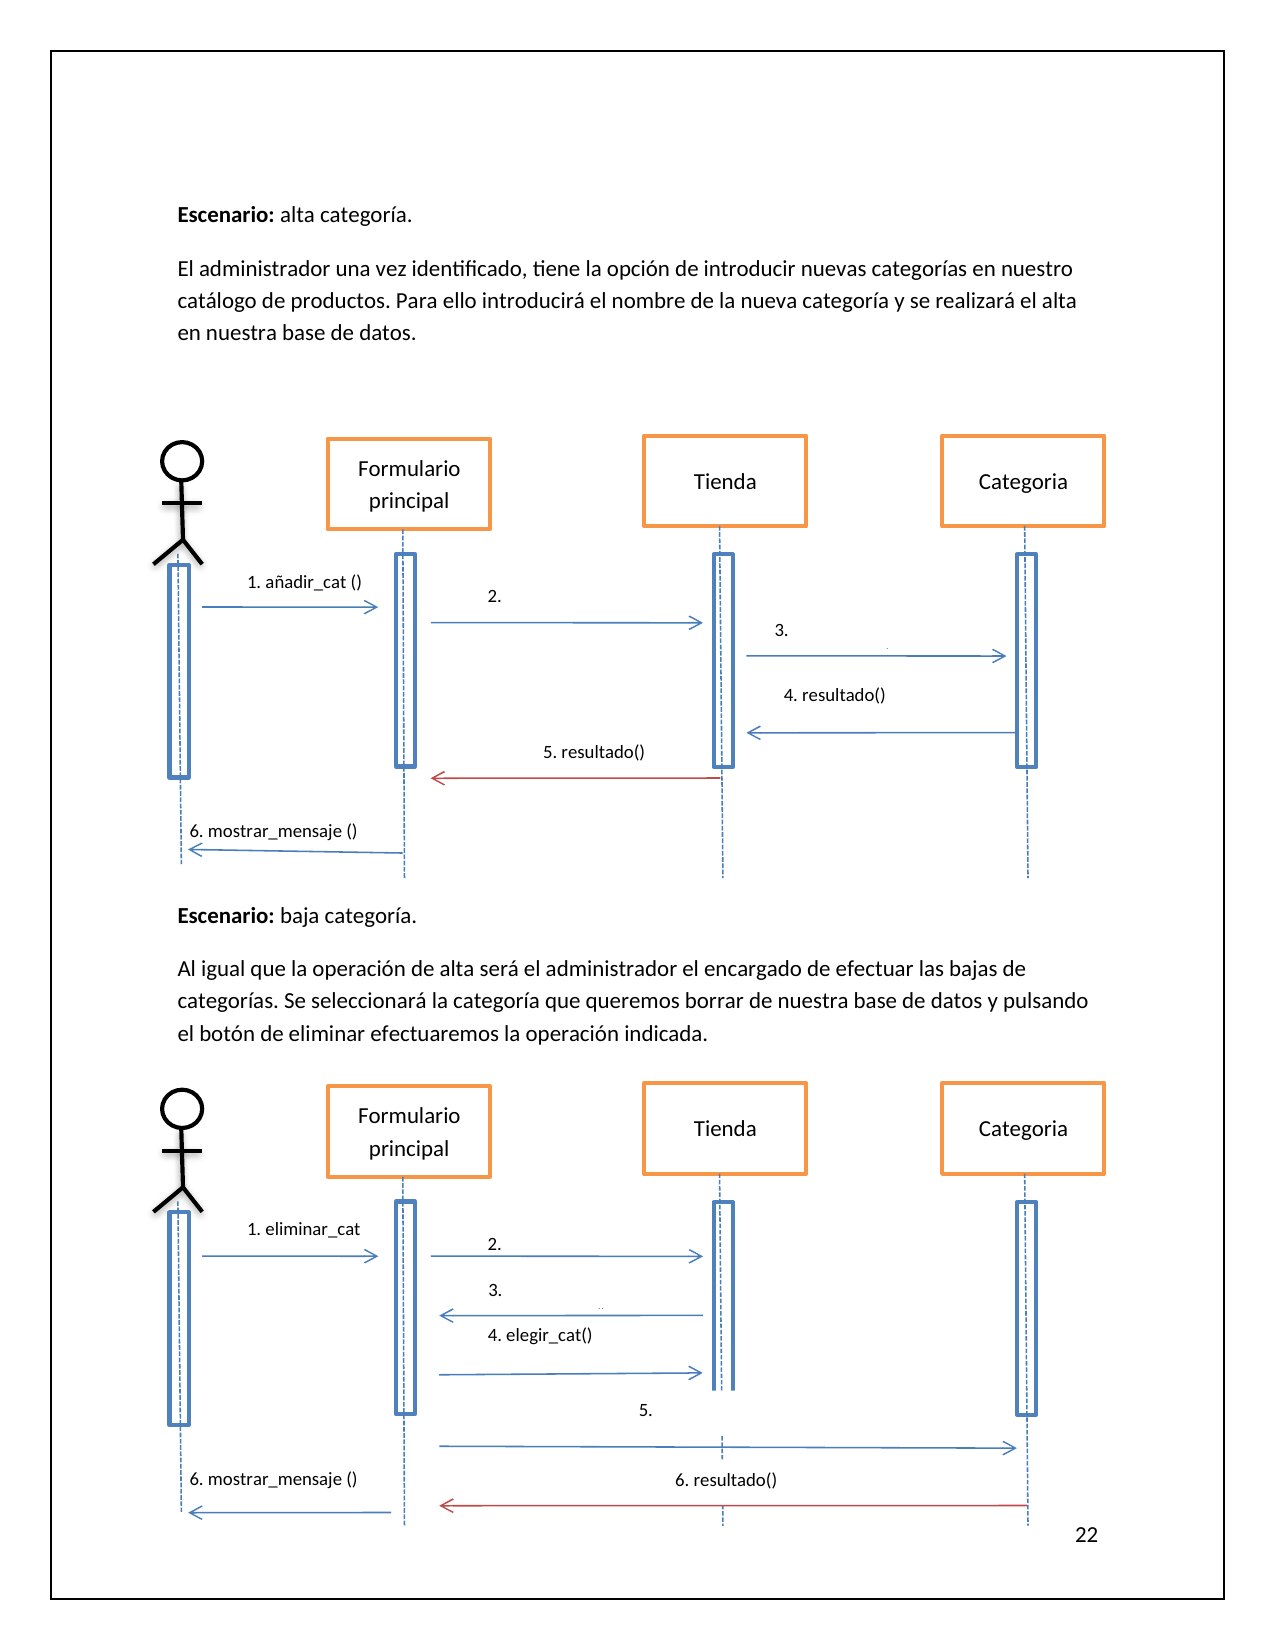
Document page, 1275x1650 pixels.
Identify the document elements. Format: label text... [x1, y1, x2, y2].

text El administrador una vez identificado, tiene la opción de introducir nuevas categorías en nuestro catálogo de productos. Para ello introducirá el nombre de la nueva categoría y se realizará el alta en nuestra base de datos. [177, 254, 1098, 346]
text Al igual que la operación de alta será el administrador el encargado de efectuar las bajas de categorías. Se seleccionará la categoría que queremos borrar de nuestra base de datos y pulsando el botón de eliminar efectuaremos la operación indicada. [177, 954, 1098, 1047]
text Escenario: alta categoría. [177, 201, 1098, 229]
text Escenario: baja categoría. [177, 901, 1098, 929]
